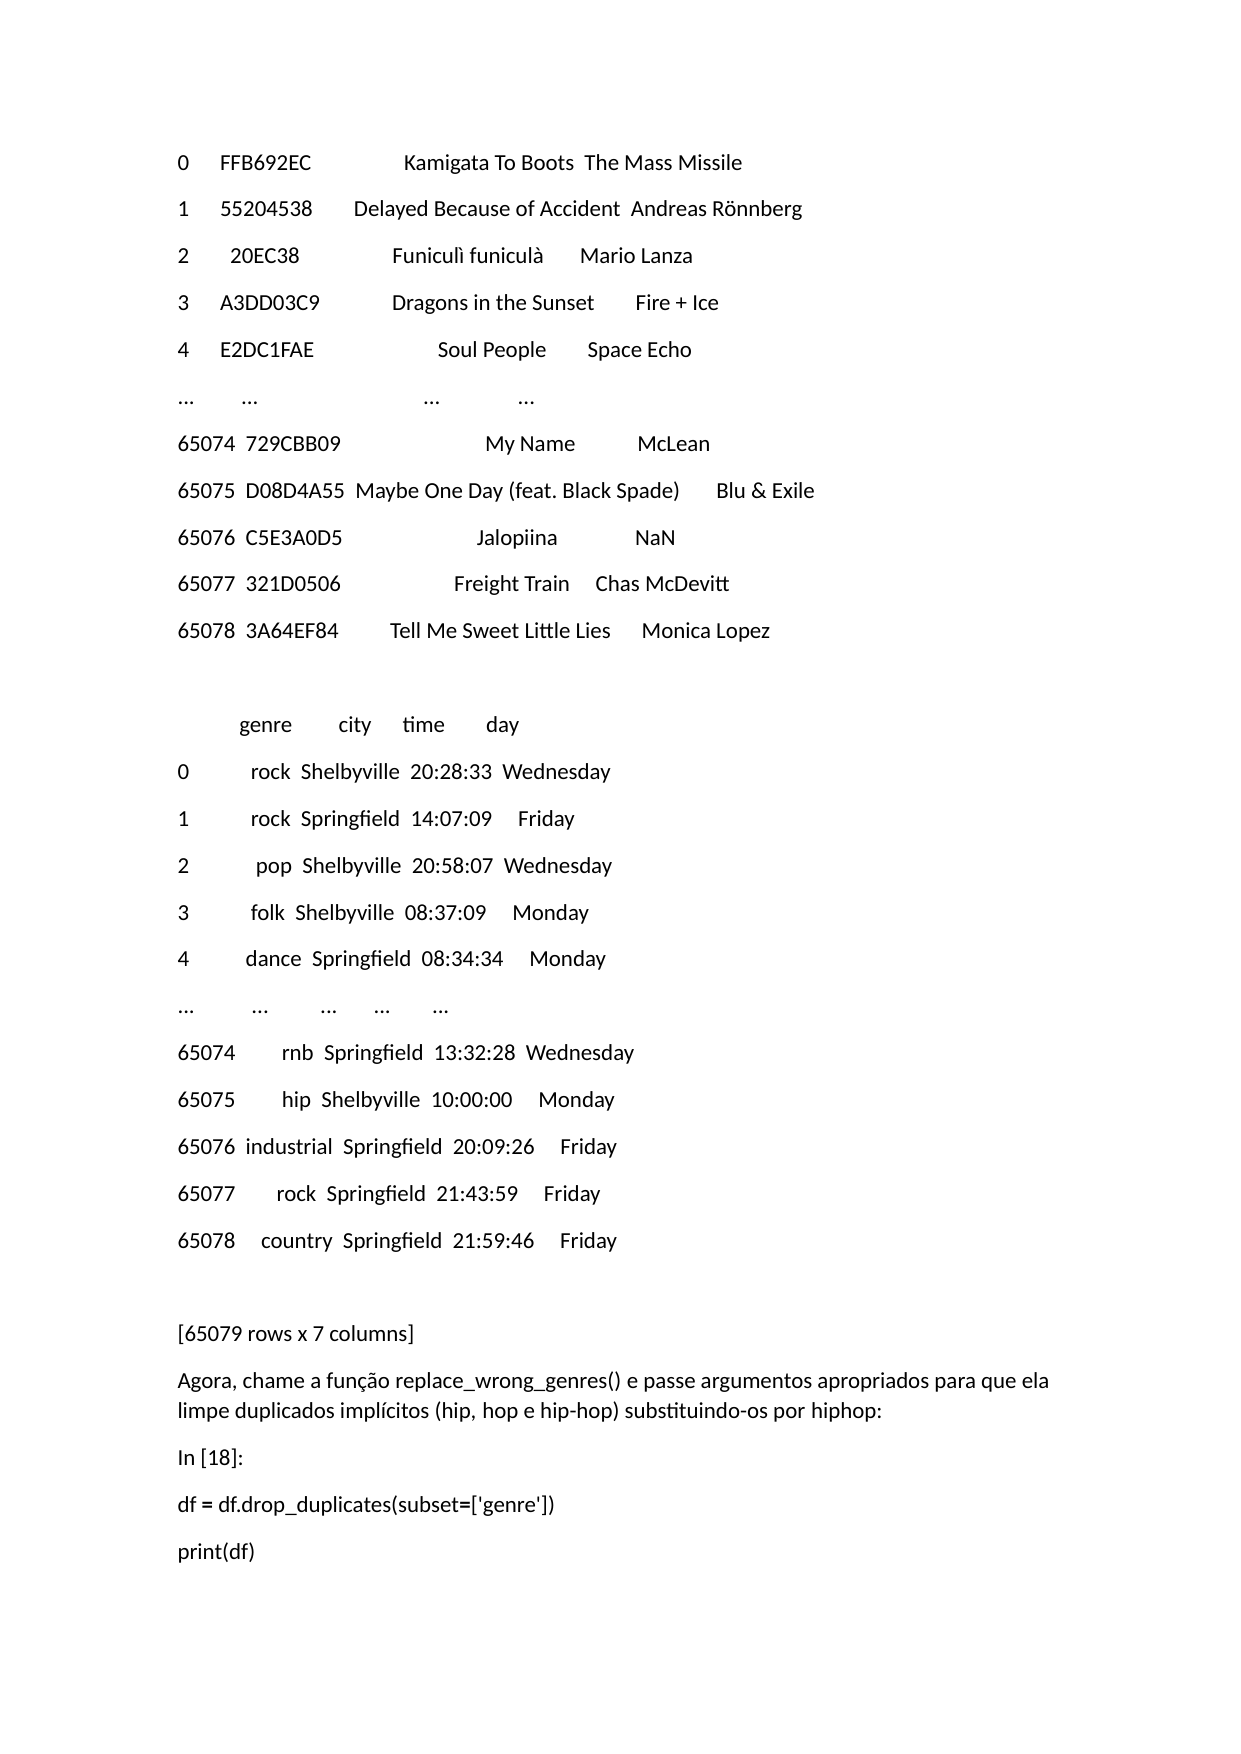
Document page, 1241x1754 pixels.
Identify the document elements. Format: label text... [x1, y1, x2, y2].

text 65075 D08D4A55 Maybe One Day (feat. Black Spade) Blu & Exile [177, 476, 1063, 504]
text 0 FFB692EC Kamigata To Boots The Mass Missile [177, 148, 1063, 176]
text In [18]: [177, 1443, 1063, 1471]
text 65075 hip Shelbyville 10:00:00 Monday [177, 1085, 1063, 1113]
text 2 20EC38 Funiculì funiculà Mario Lanza [177, 241, 1063, 269]
text 65076 industrial Springfield 20:09:26 Friday [177, 1132, 1063, 1160]
text 1 55204538 Delayed Because of Accident Andreas Rönnberg [177, 194, 1063, 222]
text 4 dance Springfield 08:34:34 Monday [177, 944, 1063, 972]
text ... ... ... ... ... [177, 991, 1063, 1019]
text 4 E2DC1FAE Soul People Space Echo [177, 335, 1063, 363]
text 65074 rnb Springfield 13:32:28 Wednesday [177, 1038, 1063, 1066]
text df = df.drop_duplicates(subset=['genre']) [177, 1490, 1063, 1518]
text print(df) [177, 1537, 1063, 1565]
text 3 folk Shelbyville 08:37:09 Monday [177, 898, 1063, 926]
text 65077 rock Springfield 21:43:59 Friday [177, 1179, 1063, 1207]
text 65078 3A64EF84 Tell Me Sweet Little Lies Monica Lopez [177, 616, 1063, 644]
text 1 rock Springfield 14:07:09 Friday [177, 804, 1063, 832]
text ... ... ... ... [177, 382, 1063, 410]
text 65078 country Springfield 21:59:46 Friday [177, 1226, 1063, 1254]
text genre city time day [177, 710, 1063, 738]
text 2 pop Shelbyville 20:58:07 Wednesday [177, 851, 1063, 879]
text Agora, chame a função replace_wrong_genres() e passe argumentos apropriados para que ela limpe duplicados implícitos (hip, hop e hip-hop) substituindo-os por hiphop: [177, 1366, 1063, 1424]
text 3 A3DD03C9 Dragons in the Sunset Fire + Ice [177, 288, 1063, 316]
text 65076 C5E3A0D5 Jalopiina NaN [177, 523, 1063, 551]
text 65074 729CBB09 My Name McLean [177, 429, 1063, 457]
text [65079 rows x 7 columns] [177, 1319, 1063, 1347]
text 65077 321D0506 Freight Train Chas McDevitt [177, 569, 1063, 597]
text 0 rock Shelbyville 20:28:33 Wednesday [177, 757, 1063, 785]
